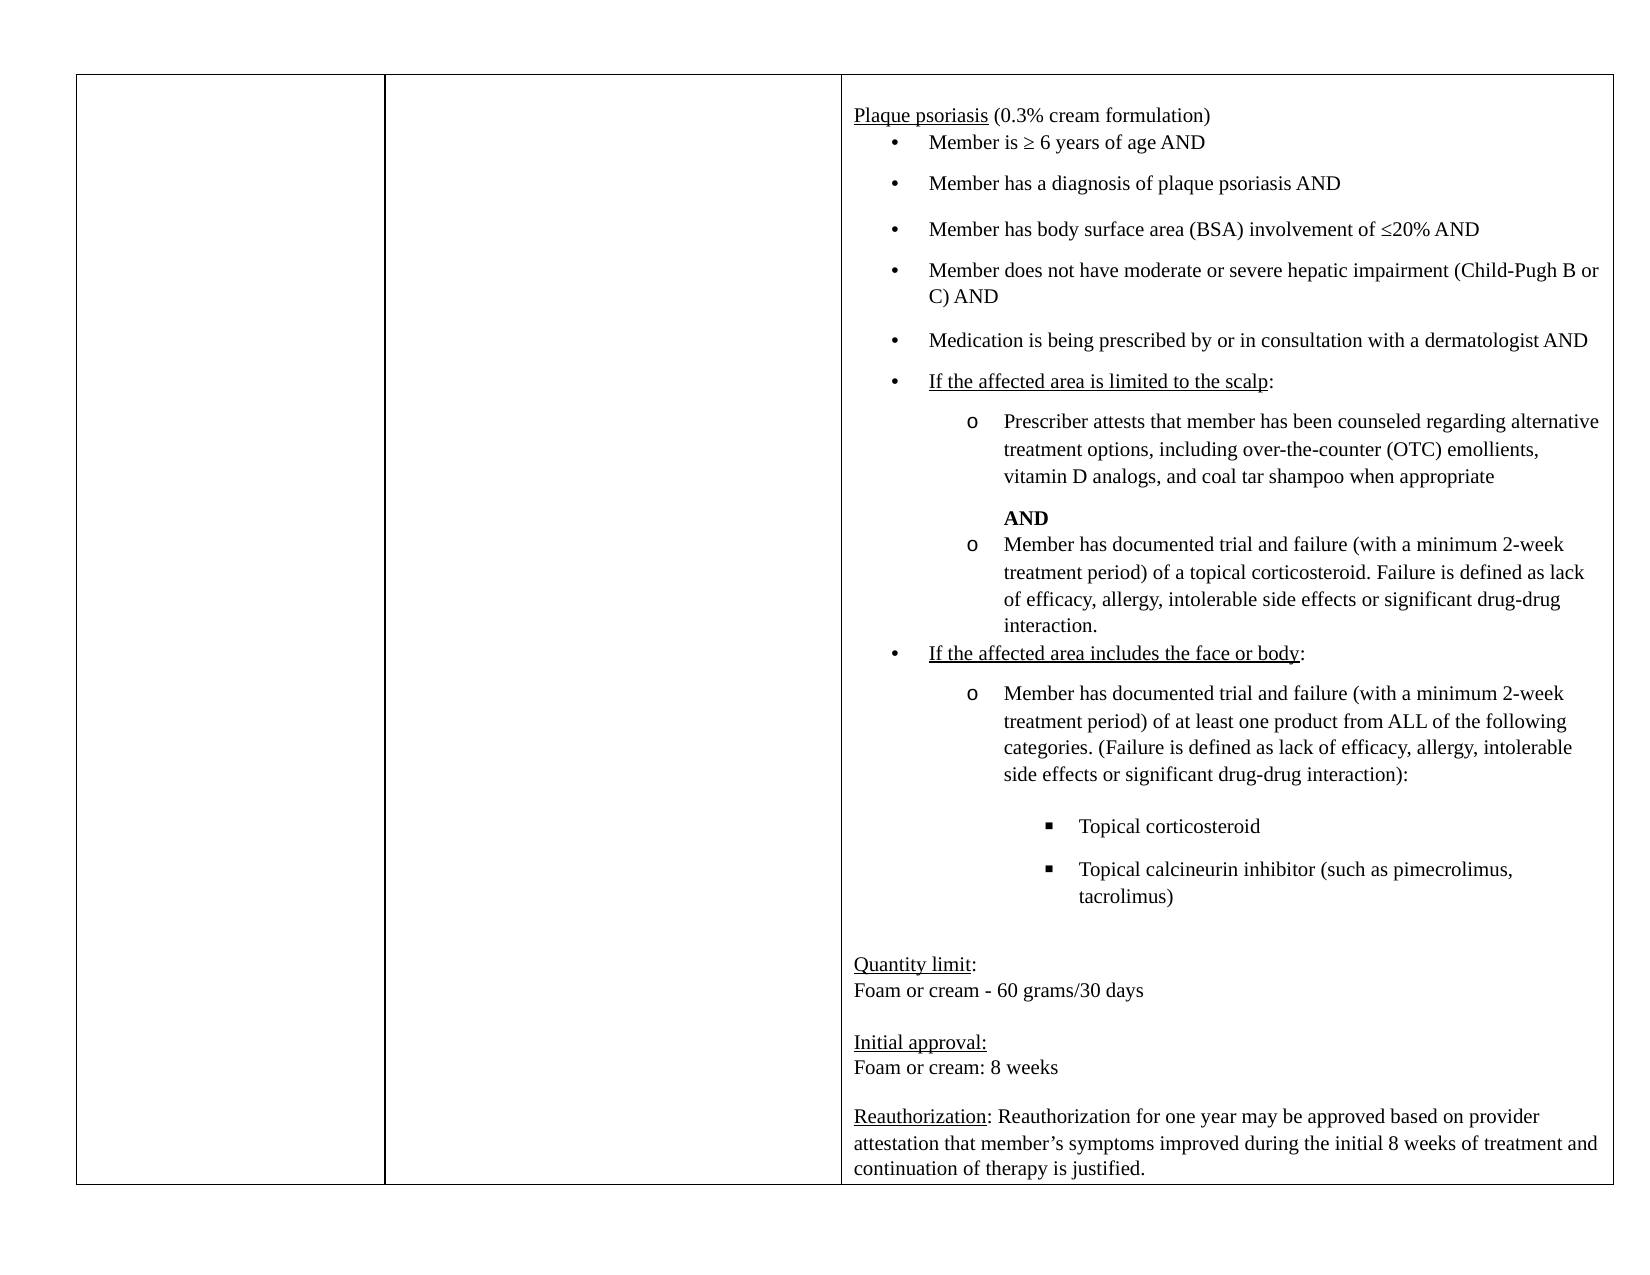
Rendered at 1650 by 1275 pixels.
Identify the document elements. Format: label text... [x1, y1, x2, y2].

table_header [77, 75, 384, 1184]
table_header [386, 75, 841, 1184]
table_header Plaque psoriasis (0.3% cream formulation) Member is ≥ 6 years of age AND Member has a diagnosis of plaque psoriasis AND Member has body surface area (BSA) involvement of ≤20% AND Member does not have moderate or severe hepatic impairment (Child-Pugh B or C) AND Medication is being prescribed by or in consultation with a dermatologist AND If the affected area is limited to the scalp: Prescriber attests that member has been counseled regarding alternative treatment options, including over-the-counter (OTC) emollients, vitamin D analogs, and coal tar shampoo when appropriate AND Member has documented trial and failure (with a minimum 2-week treatment period) of a topical corticosteroid. Failure is defined as lack of efficacy, allergy, intolerable side effects or significant drug-drug interaction. If the affected area includes the face or body: o Member has documented trial and failure (with a minimum 2-week treatment period) of at least one product from ALL of the following categories. (Failure is defined as lack of efficacy, allergy, intolerable side effects or significant drug-drug interaction): Topical corticosteroid Topical calcineurin inhibitor (such as pimecrolimus, tacrolimus) Quantity limit: Foam or cream - 60 grams/30 days Initial approval: Foam or cream: 8 weeks Reauthorization: Reauthorization for one year may be approved based on provider attestation that member’s symptoms improved during the initial 8 weeks of treatment and continuation of therapy is justified. [842, 75, 1613, 1184]
